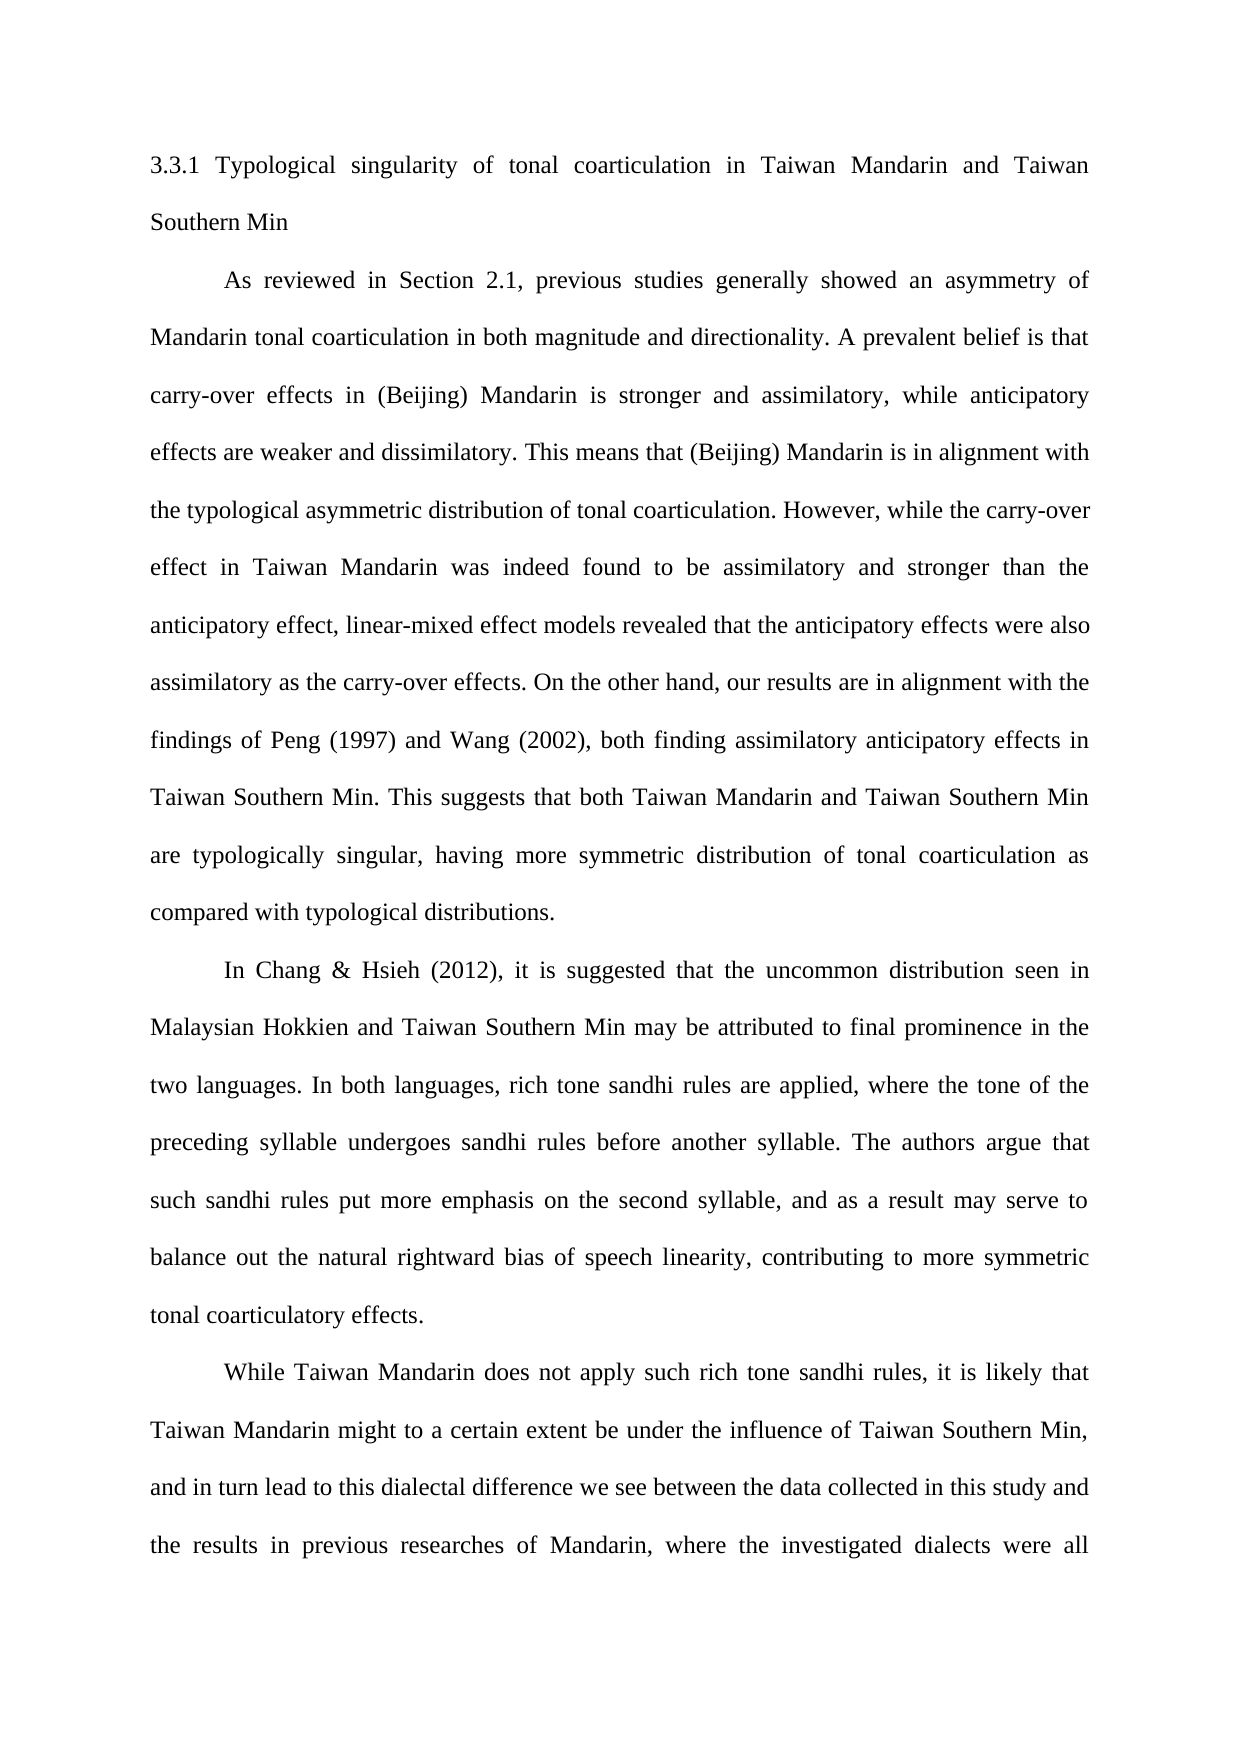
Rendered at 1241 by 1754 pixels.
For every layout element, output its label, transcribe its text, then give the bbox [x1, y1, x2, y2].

text 3.3.1 Typological singularity of tonal coarticulation in Taiwan Mandarin and Taiwan Southern Min [150, 150, 1090, 236]
text As reviewed in Section 2.1, previous studies generally showed an asymmetry of Mandarin tonal coarticulation in both magnitude and directionality. A prevalent belief is that carry-over effects in (Beijing) Mandarin is stronger and assimilatory, while anticipatory effects are weaker and dissimilatory. This means that (Beijing) Mandarin is in alignment with the typological asymmetric distribution of tonal coarticulation. However, while the carry-over effect in Taiwan Mandarin was indeed found to be assimilatory and stronger than the anticipatory effect, linear-mixed effect models revealed that the anticipatory effects were also assimilatory as the carry-over effects. On the other hand, our results are in alignment with the findings of Peng (1997) and Wang (2002), both finding assimilatory anticipatory effects in Taiwan Southern Min. This suggests that both Taiwan Mandarin and Taiwan Southern Min are typologically singular, having more symmetric distribution of tonal coarticulation as compared with typological distributions. [150, 265, 1090, 926]
text In Chang & Hsieh (2012), it is suggested that the uncommon distribution seen in Malaysian Hokkien and Taiwan Southern Min may be attributed to final prominence in the two languages. In both languages, rich tone sandhi rules are applied, where the tone of the preceding syllable undergoes sandhi rules before another syllable. The authors argue that such sandhi rules put more emphasis on the second syllable, and as a result may serve to balance out the natural rightward bias of speech linearity, contributing to more symmetric tonal coarticulatory effects. [150, 955, 1090, 1329]
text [150, 1357, 1090, 1559]
